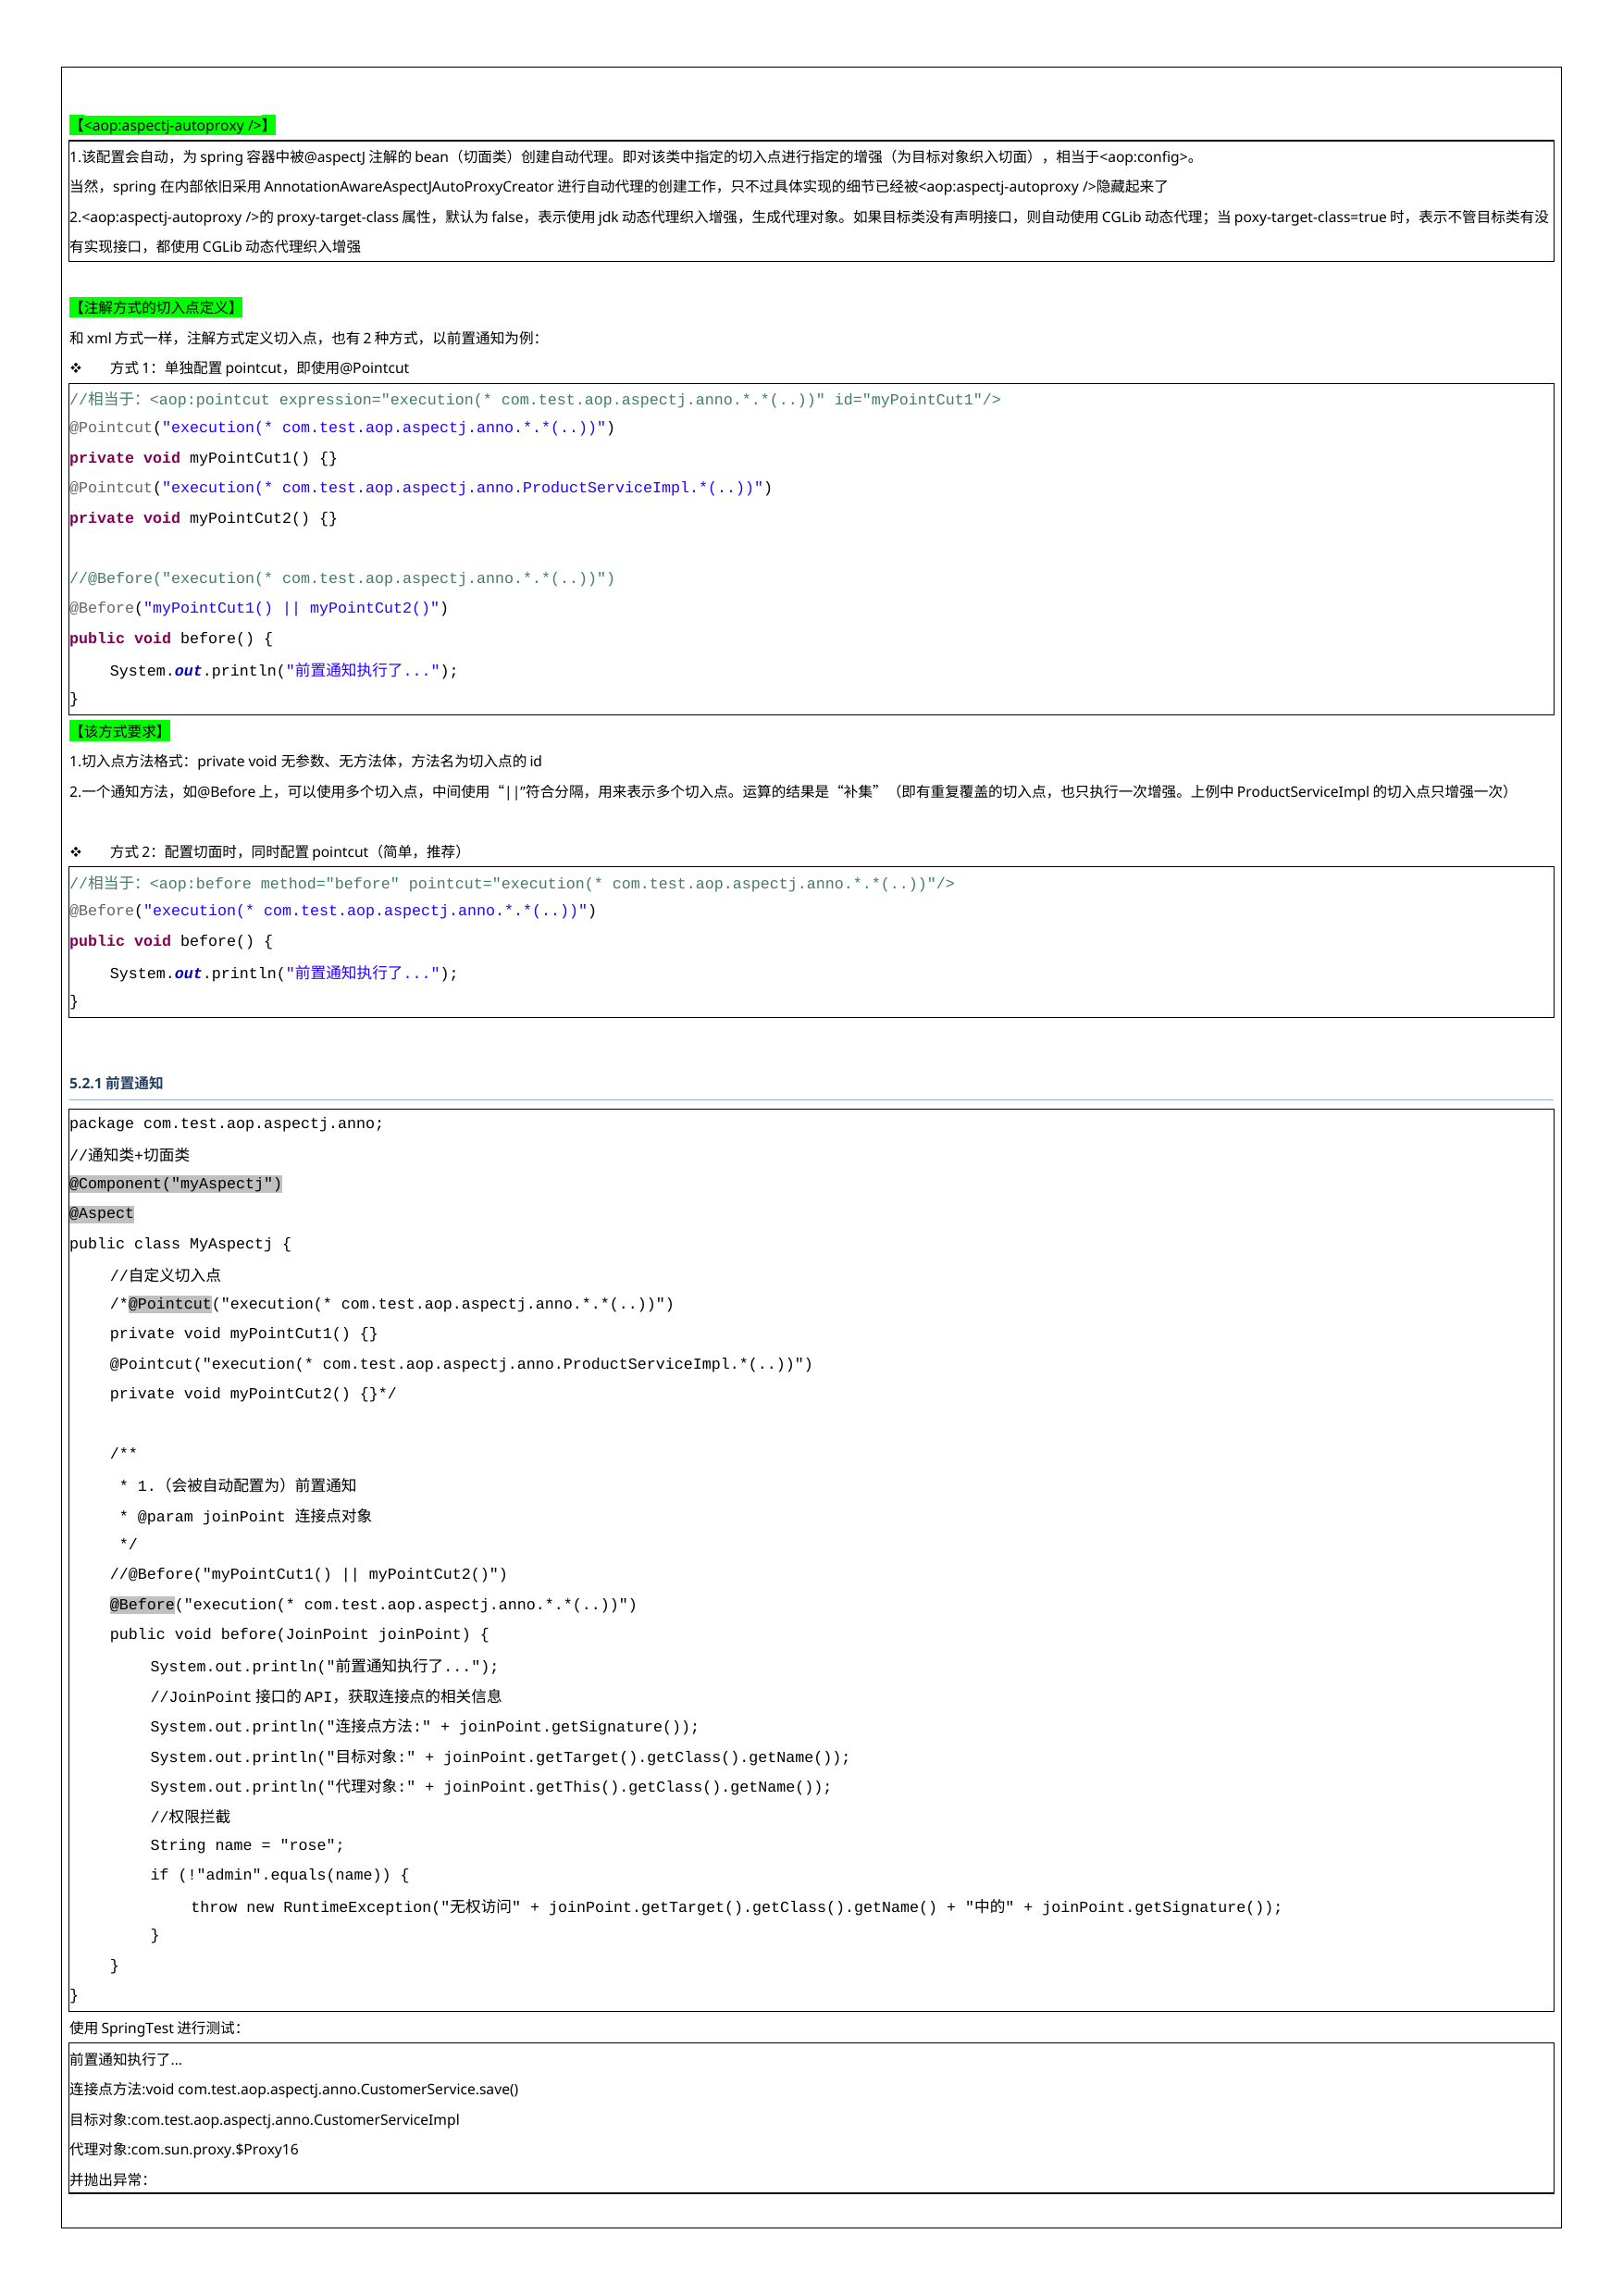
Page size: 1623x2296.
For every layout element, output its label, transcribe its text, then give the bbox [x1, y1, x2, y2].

text 代理对象:com.sun.proxy.$Proxy16 [69, 2134, 1554, 2164]
text 使用SpringTest进行测试： [69, 2012, 1554, 2042]
text 和xml方式一样，注解方式定义切入点，也有2种方式，以前置通知为例： [69, 322, 1554, 353]
text @Before("myPointCut1() || myPointCut2()") [69, 594, 1554, 624]
text 【<aop:aspectj-autoproxy />】 [69, 110, 1554, 140]
text private void myPointCut2() {}*/ [69, 1380, 1554, 1409]
text 目标对象:com.test.aop.aspectj.anno.CustomerServiceImpl [69, 2104, 1554, 2134]
text String name = "rose"; [69, 1831, 1554, 1861]
text System.out.println("前置通知执行了..."); [69, 654, 1554, 683]
text package com.test.aop.aspectj.anno; [69, 1110, 1554, 1139]
text //权限拦截 [69, 1801, 1554, 1831]
text //JoinPoint接口的API，获取连接点的相关信息 [69, 1681, 1554, 1710]
text } [69, 1951, 1554, 1980]
text @Before("execution(* com.test.aop.aspectj.anno.*.*(..))") [69, 897, 1554, 927]
text * @param joinPoint 连接点对象 [69, 1500, 1554, 1530]
text 1.切入点方法格式：private void 无参数、无方法体，方法名为切入点的id [69, 746, 1554, 776]
text public void before() { [69, 927, 1554, 957]
text System.out.println("代理对象:" + joinPoint.getThis().getClass().getName()); [69, 1770, 1554, 1801]
text */ [69, 1530, 1554, 1560]
text @Aspect [69, 1199, 1554, 1229]
text //通知类+切面类 [69, 1139, 1554, 1169]
text //@Before("myPointCut1() || myPointCut2()") [69, 1560, 1554, 1590]
list } [69, 683, 1554, 714]
text //@Before("execution(* com.test.aop.aspectj.anno.*.*(..))") [69, 564, 1554, 594]
text System.out.println("前置通知执行了..."); [69, 1650, 1554, 1681]
text public class MyAspectj { [69, 1229, 1554, 1260]
text //自定义切入点 [69, 1260, 1554, 1289]
list 【该方式要求】 [69, 715, 1554, 746]
list 2.一个通知方法，如@Before上，可以使用多个切入点，中间使用“||”符合分隔，用来表示多个切入点。运算的结果是“补集”（即有重复覆盖的切入点，也只执行一次增强。上例中ProductServiceImpl的切入点只增强一次） [69, 776, 1554, 806]
text throw new RuntimeException("无权访问" + joinPoint.getTarget().getClass().getName() + "中的" + joinPoint.getSignature()); [69, 1891, 1554, 1921]
text } [69, 1980, 1554, 2011]
text public void before(JoinPoint joinPoint) { [69, 1620, 1554, 1650]
text } [69, 1921, 1554, 1951]
text } [69, 987, 1554, 1017]
text private void myPointCut1() {} [69, 443, 1554, 474]
text /*@Pointcut("execution(* com.test.aop.aspectj.anno.*.*(..))") [69, 1289, 1554, 1320]
text @Component("myAspectj") [69, 1169, 1554, 1199]
text System.out.println("前置通知执行了..."); [69, 957, 1554, 987]
text * 1.（会被自动配置为）前置通知 [69, 1470, 1554, 1500]
text /** [69, 1440, 1554, 1470]
text 1.该配置会自动，为spring容器中被@aspectJ注解的bean（切面类）创建自动代理。即对该类中指定的切入点进行指定的增强（为目标对象织入切面），相当于<aop:config>。 [69, 142, 1554, 170]
text 并抛出异常： [69, 2164, 1554, 2192]
text 连接点方法:void com.test.aop.aspectj.anno.CustomerService.save() [69, 2074, 1554, 2104]
text public void before() { [69, 624, 1554, 654]
text @Pointcut("execution(* com.test.aop.aspectj.anno.ProductServiceImpl.*(..))") [69, 474, 1554, 503]
text @Pointcut("execution(* com.test.aop.aspectj.anno.ProductServiceImpl.*(..))") [69, 1349, 1554, 1380]
text @Before("execution(* com.test.aop.aspectj.anno.*.*(..))") [69, 1590, 1554, 1620]
text 当然，spring 在内部依旧采用AnnotationAwareAspectJAutoProxyCreator进行自动代理的创建工作，只不过具体实现的细节已经被<aop:aspectj-autoproxy />隐藏起来了 2.<aop:aspectj-autoproxy />的proxy-target-class属性，默认为false，表示使用jdk动态代理织入增强，生成代理对象。如果目标类没有声明接口，则自动使用CGLib动态代理；当poxy-target-class=true时，表示不管目标类有没有实现接口，都使用CGLib动态代理织入增强 [69, 170, 1554, 261]
text private void myPointCut2() {} [69, 503, 1554, 534]
text if (!"admin".equals(name)) { [69, 1861, 1554, 1891]
text //相当于：<aop:pointcut expression="execution(* com.test.aop.aspectj.anno.*.*(..))" id="myPointCut1"/> [69, 384, 1554, 414]
text 【注解方式的切入点定义】 [69, 292, 1554, 322]
text @Pointcut("execution(* com.test.aop.aspectj.anno.*.*(..))") [69, 414, 1554, 443]
text 前置通知执行了... [69, 2043, 1554, 2074]
text System.out.println("连接点方法:" + joinPoint.getSignature()); [69, 1710, 1554, 1741]
text System.out.println("目标对象:" + joinPoint.getTarget().getClass().getName()); [69, 1741, 1554, 1770]
list 方式2：配置切面时，同时配置pointcut（简单，推荐） [69, 836, 1554, 866]
text //相当于：<aop:before method="before" pointcut="execution(* com.test.aop.aspectj.anno.*.*(..))"/> [69, 867, 1554, 897]
list 方式1：单独配置pointcut，即使用@Pointcut [69, 353, 1554, 382]
subtitle 5.2.1前置通知 [69, 1067, 1554, 1099]
text private void myPointCut1() {} [69, 1320, 1554, 1349]
